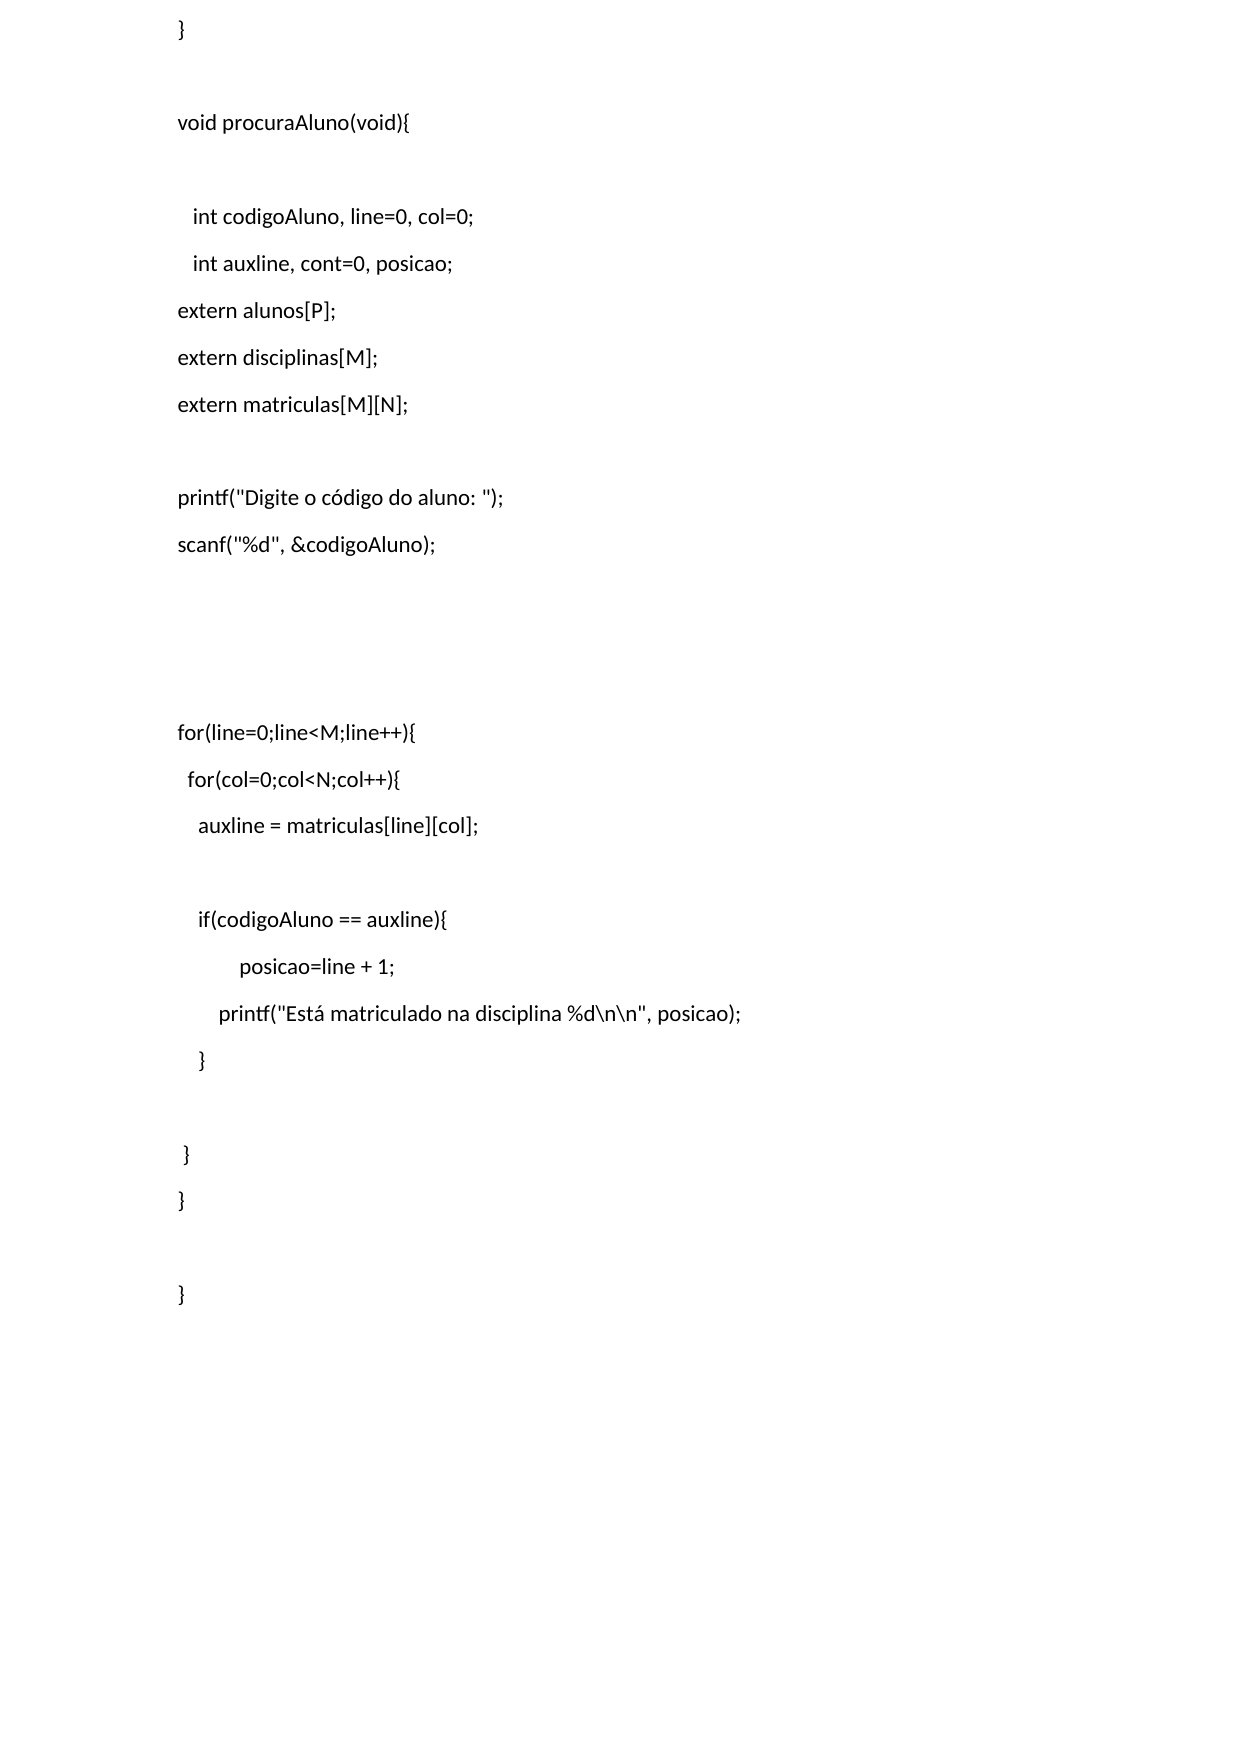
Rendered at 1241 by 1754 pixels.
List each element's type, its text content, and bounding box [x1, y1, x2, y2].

text for(col=0;col<N;col++){ [177, 765, 1063, 793]
text } [177, 1187, 1063, 1215]
text scanf("%d", &codigoAluno); [177, 530, 1063, 558]
text extern disciplinas[M]; [177, 343, 1063, 371]
text } [177, 15, 1063, 43]
text } [177, 1046, 1063, 1074]
text } [177, 1280, 1063, 1308]
text extern matriculas[M][N]; [177, 390, 1063, 418]
text posicao=line + 1; [177, 952, 1063, 980]
text for(line=0;line<M;line++){ [177, 718, 1063, 746]
text extern alunos[P]; [177, 296, 1063, 324]
text void procuraAluno(void){ [177, 108, 1063, 137]
text if(codigoAluno == auxline){ [177, 905, 1063, 933]
text } [177, 1140, 1063, 1168]
text printf("Está matriculado na disciplina %d\n\n", posicao); [177, 999, 1063, 1027]
text int codigoAluno, line=0, col=0; [177, 202, 1063, 230]
text int auxline, cont=0, posicao; [177, 249, 1063, 277]
text auxline = matriculas[line][col]; [177, 812, 1063, 840]
text printf("Digite o código do aluno: "); [177, 483, 1063, 512]
